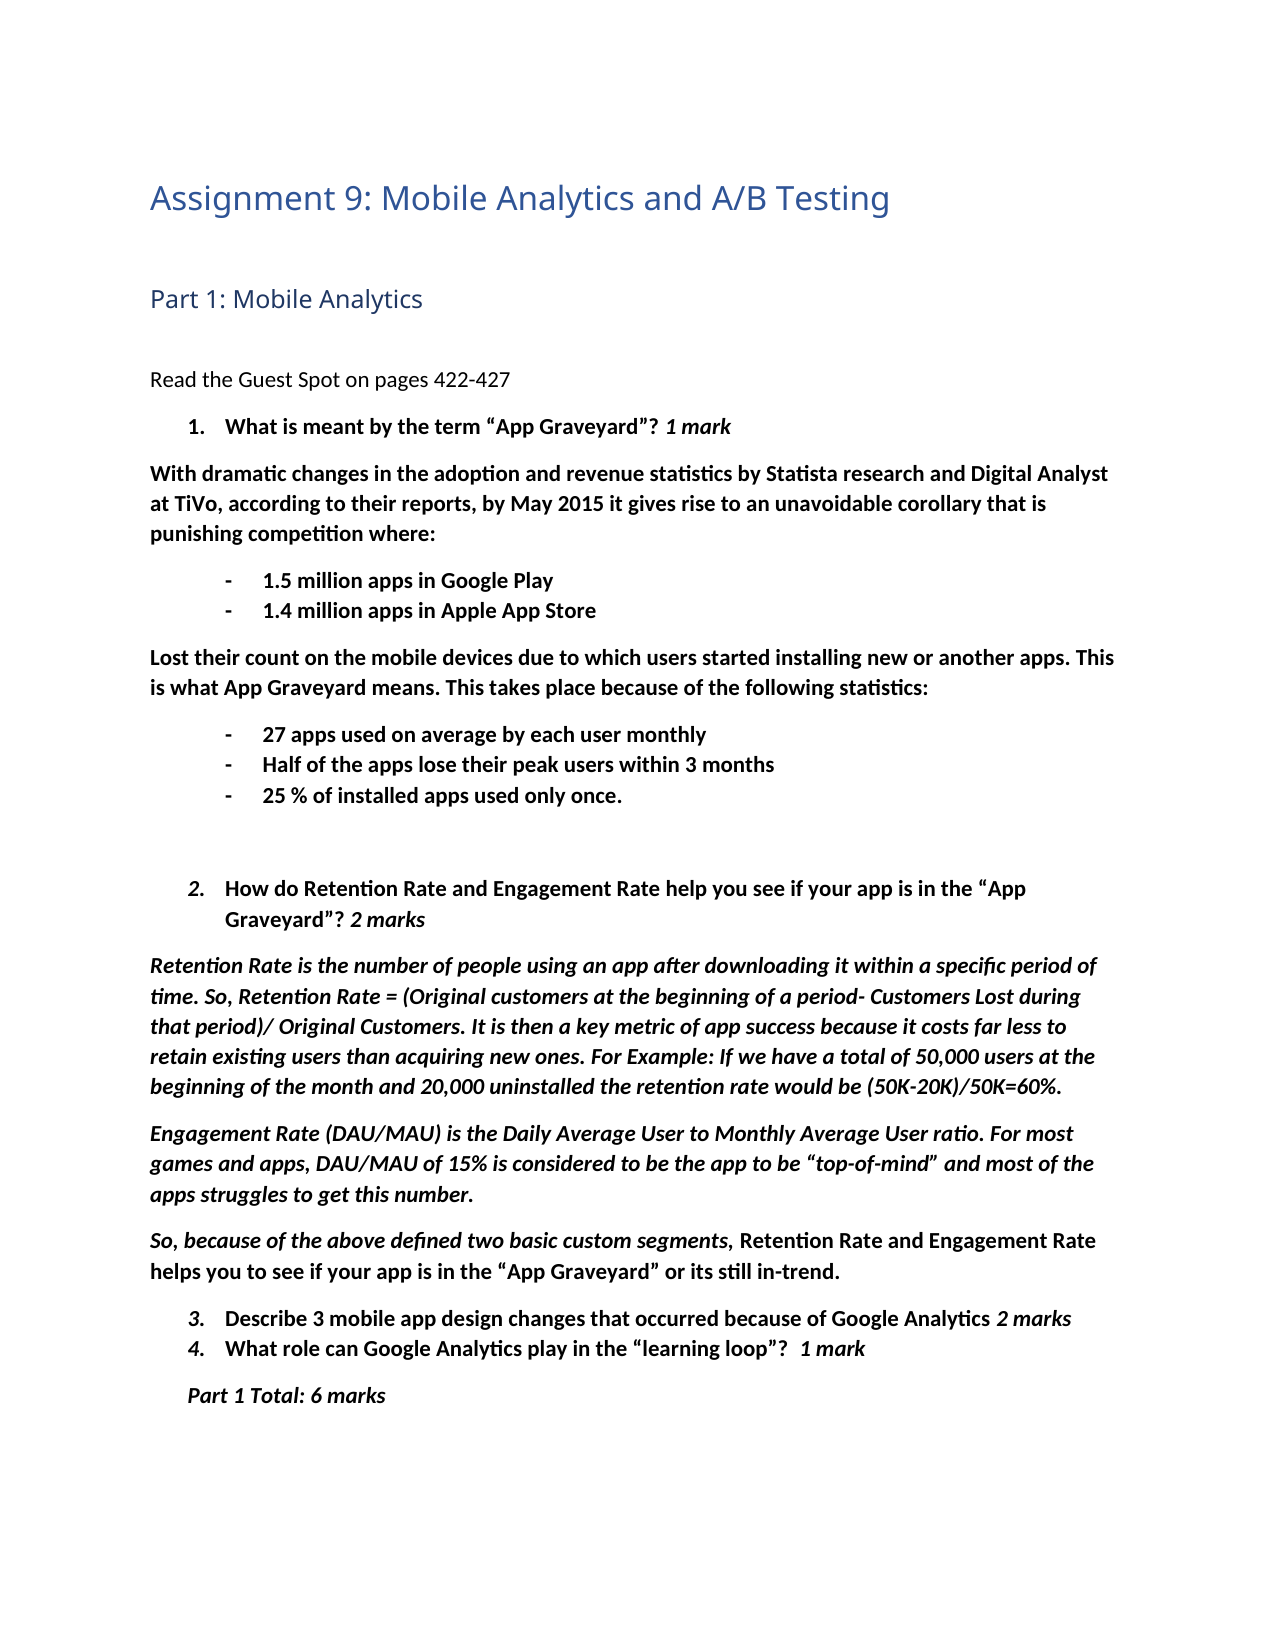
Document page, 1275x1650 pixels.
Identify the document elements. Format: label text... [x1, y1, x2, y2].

list Describe 3 mobile app design changes that occurred because of Google Analytics 2 marks [187, 1304, 1125, 1332]
text Lost their count on the mobile devices due to which users started installing new or another apps. This is what App Graveyard means. This takes place because of the following statistics: [150, 643, 1125, 702]
list 1.4 million apps in Apple App Store [225, 596, 1125, 624]
text Part 1 Total: 6 marks [187, 1381, 1125, 1409]
list 27 apps used on average by each user monthly [225, 720, 1125, 748]
text Assignment 9: Mobile Analytics and A/B Testing [150, 175, 1125, 220]
list How do Retention Rate and Engagement Rate help you see if your app is in the “App Graveyard”? 2 marks [187, 874, 1125, 933]
text With dramatic changes in the adoption and revenue statistics by Statista research and Digital Analyst at TiVo, according to their reports, by May 2015 it gives rise to an unavoidable corollary that is punishing competition where: [150, 459, 1125, 547]
text So, because of the above defined two basic custom segments, Retention Rate and Engagement Rate helps you to see if your app is in the “App Graveyard” or its still in-trend. [150, 1227, 1125, 1285]
text Retention Rate is the number of people using an app after downloading it within a specific period of time. So, Retention Rate = (Original customers at the beginning of a period- Customers Lost during that period)/ Original Customers. It is then a key metric of app success because it costs far less to retain existing users than acquiring new ones. For Example: If we have a total of 50,000 users at the beginning of the month and 20,000 uninstalled the retention rate would be (50K-20K)/50K=60%. [150, 952, 1125, 1101]
list 1.5 million apps in Google Play [225, 566, 1125, 594]
list 25 % of installed apps used only once. [225, 781, 1125, 809]
list What is meant by the term “App Graveyard”? 1 mark [187, 412, 1125, 440]
text Part 1: Mobile Analytics [150, 282, 1125, 316]
list Half of the apps lose their peak users within 3 months [225, 751, 1125, 779]
list What role can Google Analytics play in the “learning loop”? 1 mark [187, 1334, 1125, 1362]
text Read the Guest Spot on pages 422-427 [150, 365, 1125, 393]
text Engagement Rate (DAU/MAU) is the Daily Average User to Monthly Average User ratio. For most games and apps, DAU/MAU of 15% is considered to be the app to be “top-of-mind” and most of the apps struggles to get this number. [150, 1119, 1125, 1208]
